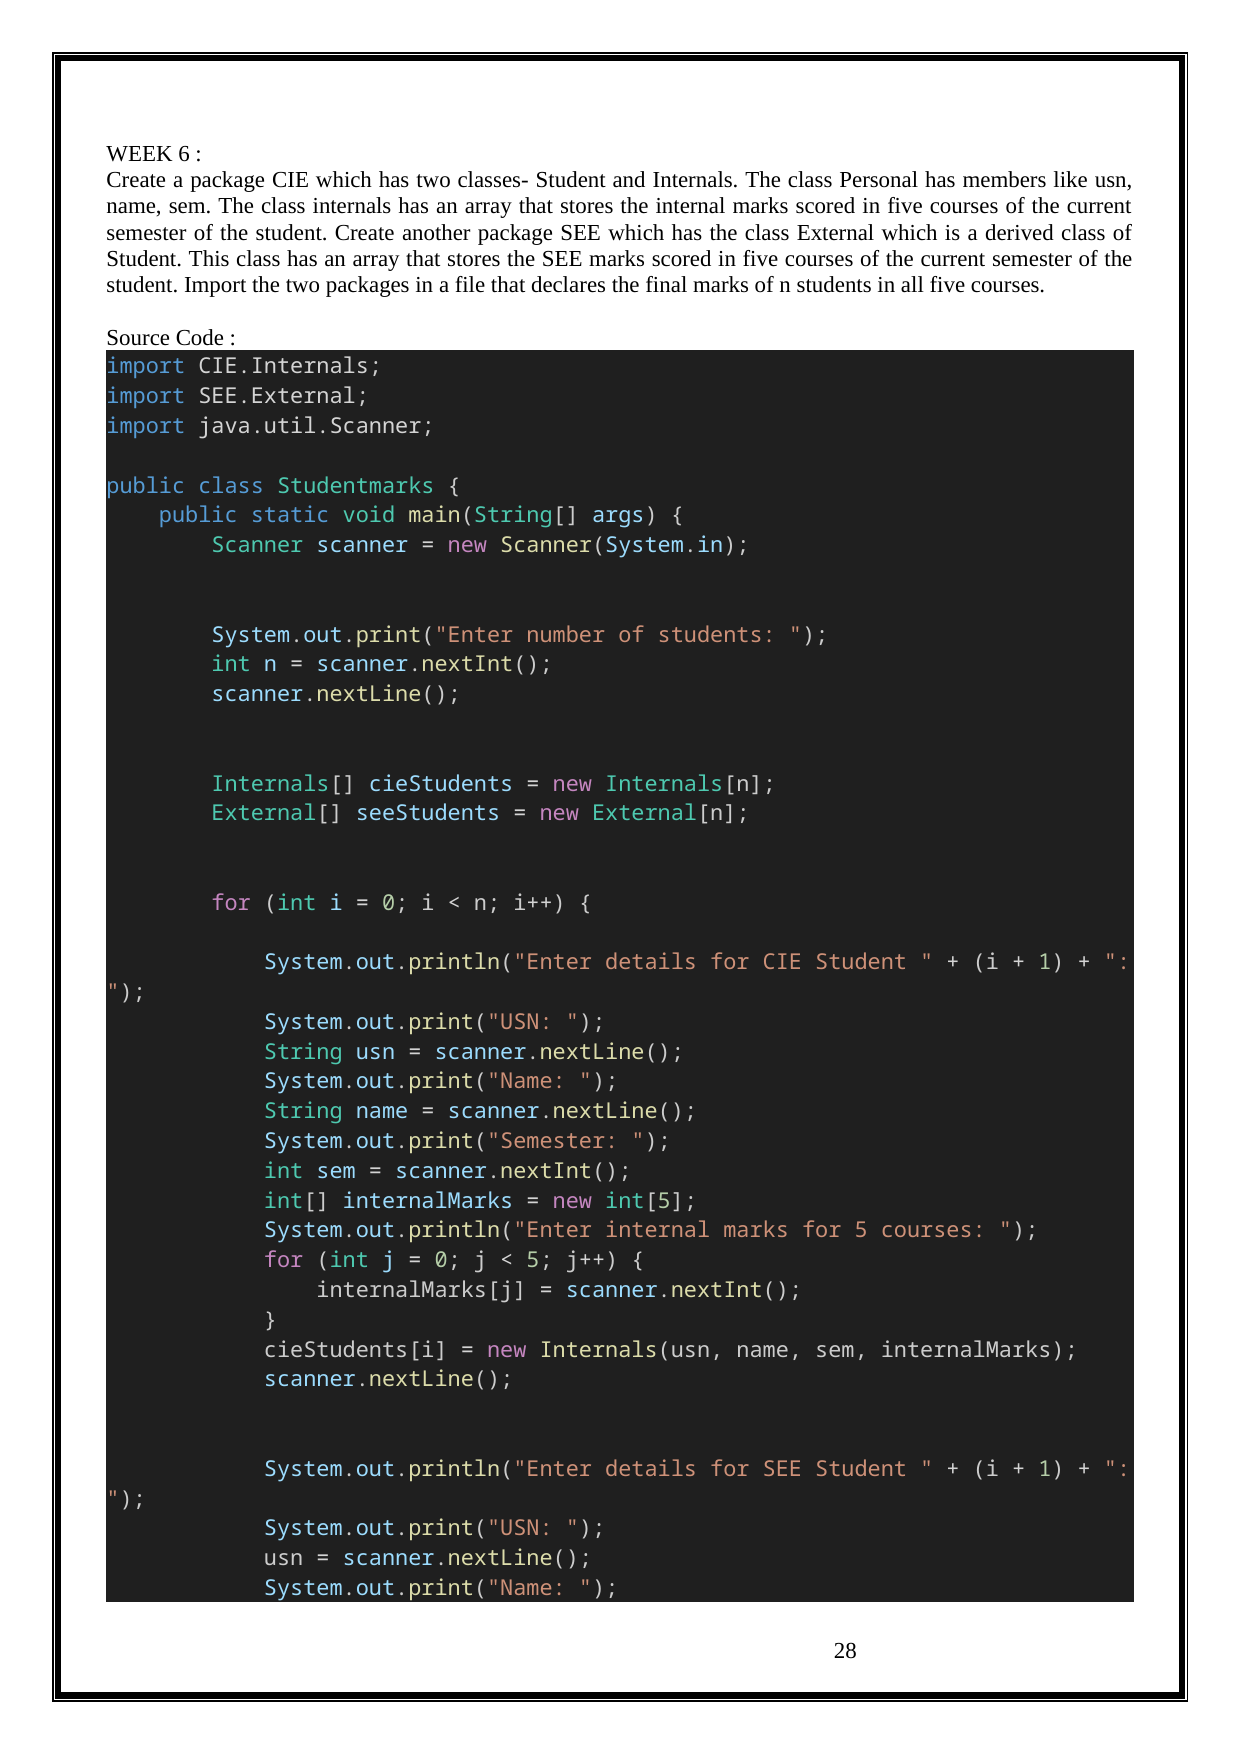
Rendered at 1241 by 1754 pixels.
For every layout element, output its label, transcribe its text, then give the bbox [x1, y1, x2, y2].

text String name = scanner.nextLine(); [106, 1095, 1134, 1125]
text System.out.print("Semester: "); [106, 1125, 1134, 1155]
text System.out.println("Enter internal marks for 5 courses: "); [106, 1214, 1134, 1244]
text } [106, 1304, 1134, 1333]
text System.out.print("Name: "); [106, 1065, 1134, 1095]
text int sem = scanner.nextInt(); [106, 1155, 1134, 1184]
text scanner.nextLine(); [106, 1363, 1134, 1393]
text WEEK 6 : [106, 139, 1134, 166]
text Scanner scanner = new Scanner(System.in); [106, 529, 1134, 559]
text import CIE.Internals; [106, 350, 1134, 380]
text System.out.print("USN: "); [106, 1512, 1134, 1542]
text scanner.nextLine(); [106, 678, 1134, 708]
text import java.util.Scanner; [106, 410, 1134, 440]
text public class Studentmarks { [106, 469, 1134, 499]
text Internals[] cieStudents = new Internals[n]; [106, 767, 1134, 797]
text String usn = scanner.nextLine(); [106, 1036, 1134, 1065]
text import SEE.External; [106, 380, 1134, 410]
text System.out.print("Enter number of students: "); [106, 618, 1134, 648]
text Create a package CIE which has two classes- Student and Internals. The class Personal has members like usn, name, sem. The class internals has an array that stores the internal marks scored in five courses of the current semester of the student. Create another package SEE which has the class External which is a derived class of Student. This class has an array that stores the SEE marks scored in five courses of the current semester of the student. Import the two packages in a file that declares the final marks of n students in all five courses. [106, 166, 1134, 298]
text System.out.println("Enter details for SEE Student " + (i + 1) + ": "); [106, 1453, 1134, 1512]
text int n = scanner.nextInt(); [106, 648, 1134, 678]
text System.out.print("USN: "); [106, 1006, 1134, 1036]
text int[] internalMarks = new int[5]; [106, 1184, 1134, 1214]
text for (int j = 0; j < 5; j++) { [106, 1244, 1134, 1274]
text System.out.println("Enter details for CIE Student " + (i + 1) + ": "); [106, 946, 1134, 1006]
text System.out.print("Name: "); [106, 1572, 1134, 1602]
text External[] seeStudents = new External[n]; [106, 797, 1134, 827]
text public static void main(String[] args) { [106, 499, 1134, 529]
text for (int i = 0; i < n; i++) { [106, 887, 1134, 916]
text Source Code : [106, 324, 1134, 350]
text cieStudents[i] = new Internals(usn, name, sem, internalMarks); [106, 1333, 1134, 1363]
text internalMarks[j] = scanner.nextInt(); [106, 1274, 1134, 1304]
text usn = scanner.nextLine(); [106, 1542, 1134, 1572]
